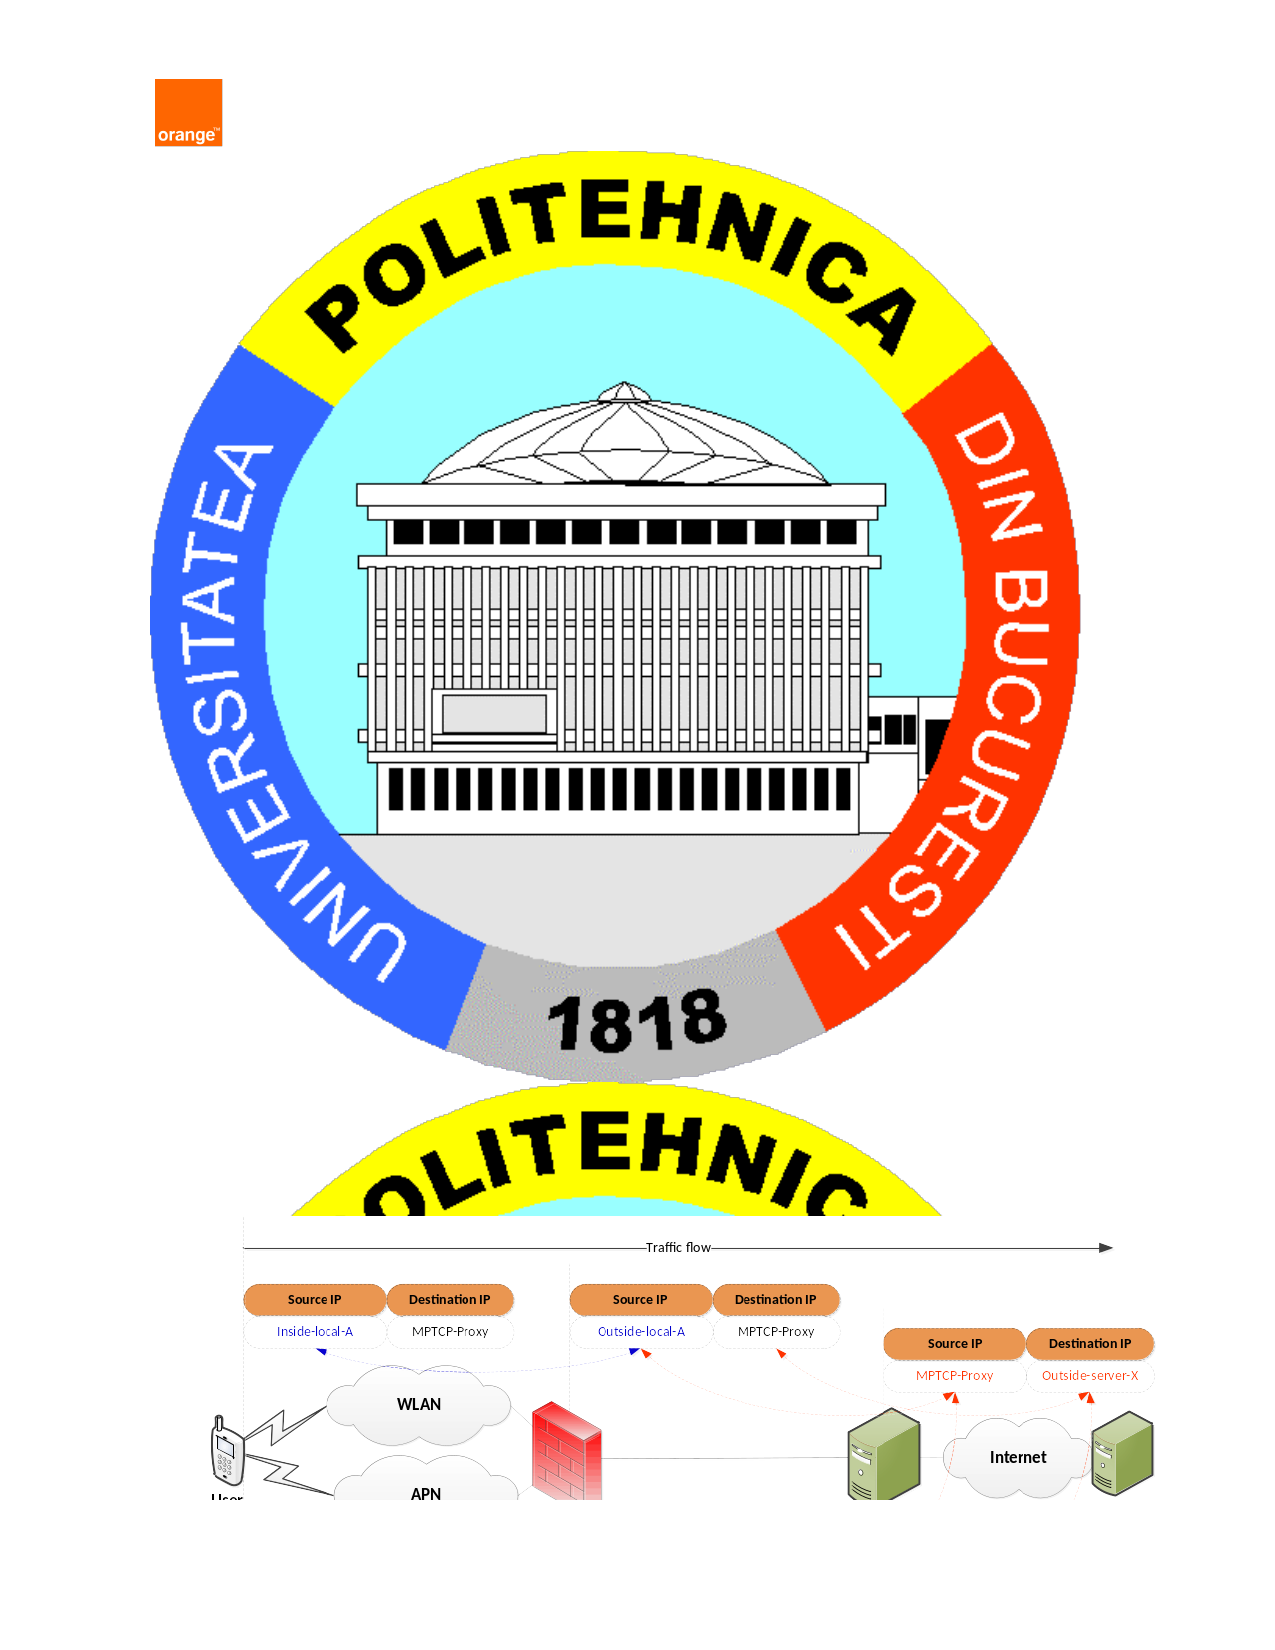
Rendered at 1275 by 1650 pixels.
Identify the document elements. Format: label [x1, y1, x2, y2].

picture [150, 75, 1082, 1216]
